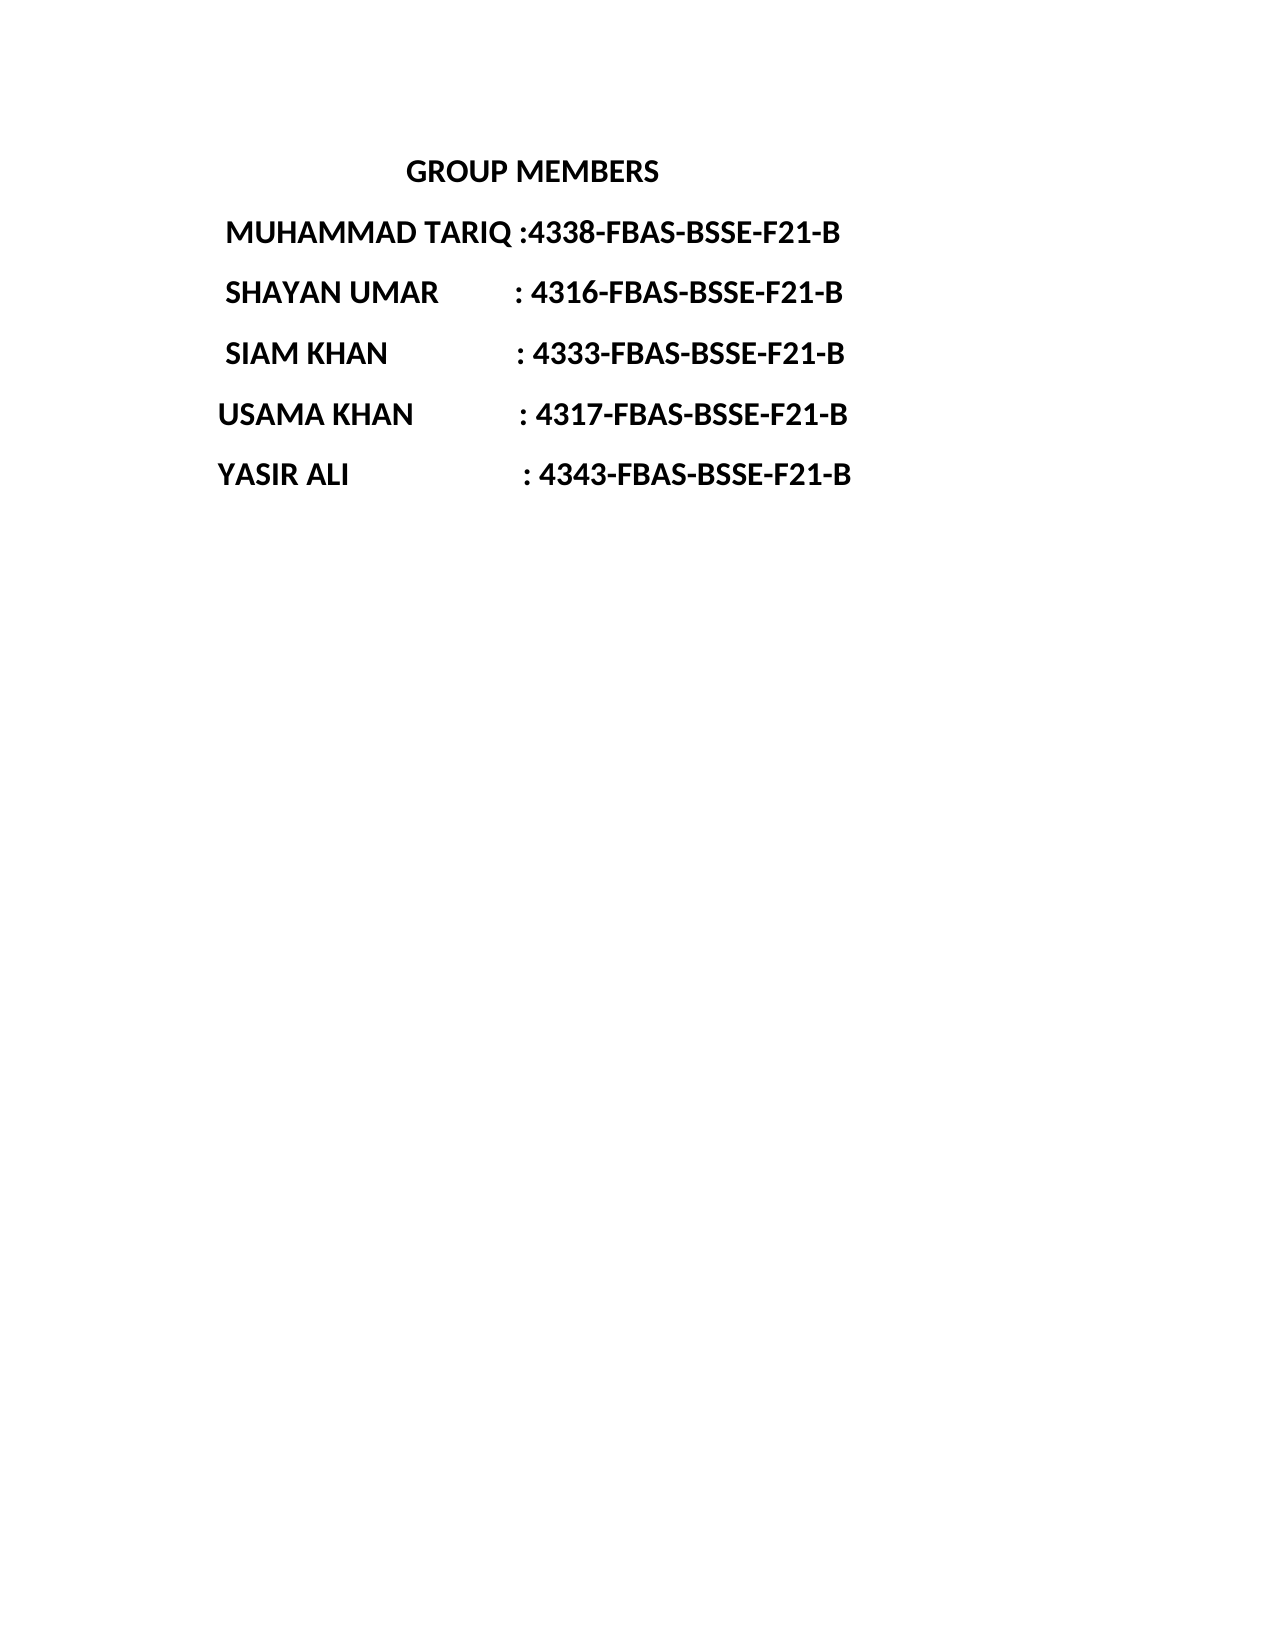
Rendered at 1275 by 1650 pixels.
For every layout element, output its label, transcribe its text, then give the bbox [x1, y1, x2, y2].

text MUHAMMAD TARIQ :4338-FBAS-BSSE-F21-B [150, 211, 1125, 251]
text YASIR ALI : 4343-FBAS-BSSE-F21-B [150, 453, 1125, 494]
text SIAM KHAN : 4333-FBAS-BSSE-F21-B [150, 332, 1125, 373]
text USAMA KHAN : 4317-FBAS-BSSE-F21-B [150, 392, 1125, 433]
text GROUP MEMBERS [150, 150, 1125, 191]
text SHAYAN UMAR : 4316-FBAS-BSSE-F21-B [150, 271, 1125, 312]
